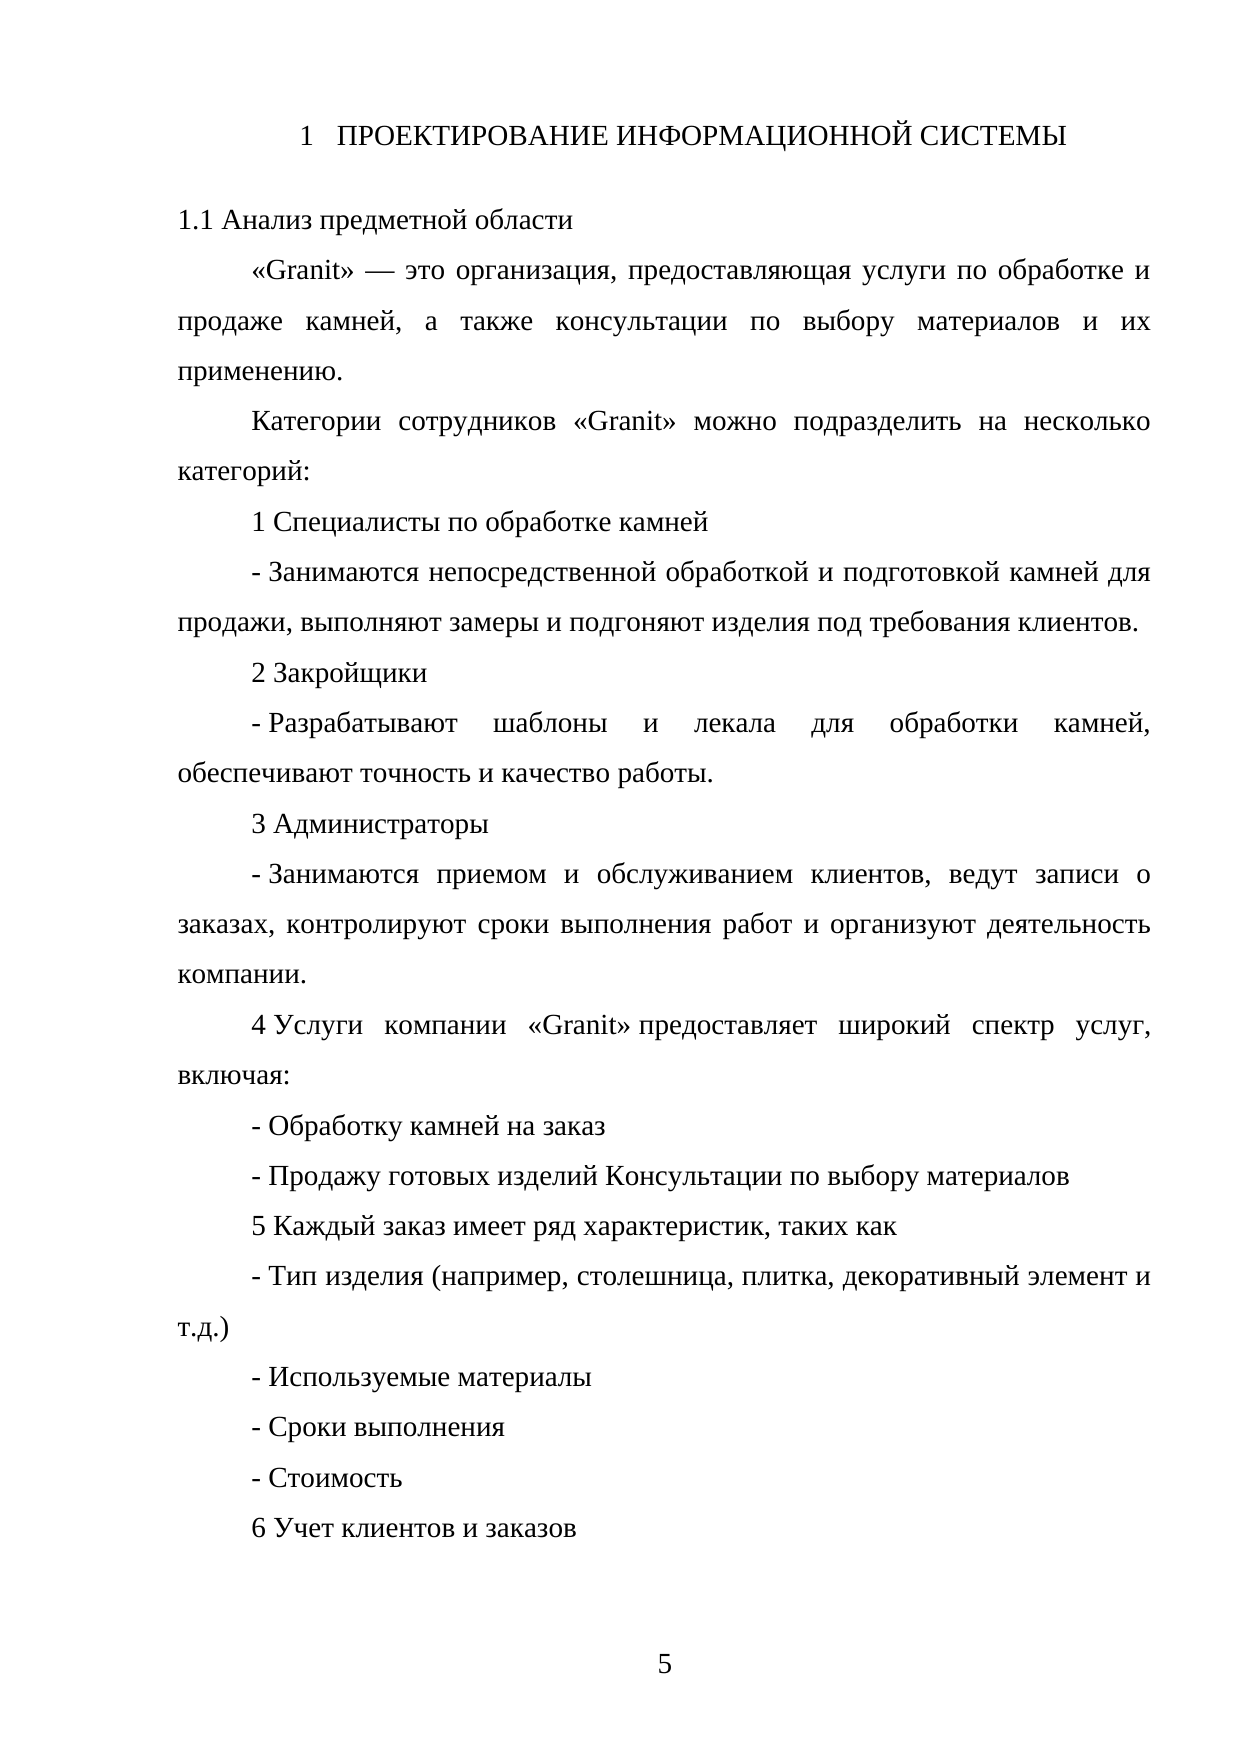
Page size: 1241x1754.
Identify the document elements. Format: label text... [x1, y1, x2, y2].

text 5 Каждый заказ имеет ряд характеристик, таких как [177, 1208, 1152, 1242]
text - Разрабатывают шаблоны и лекала для обработки камней, обеспечивают точность и качество работы. [177, 705, 1152, 789]
text «Granit» — это организация, предоставляющая услуги по обработке и продаже камней, а также консультации по выбору материалов и их применению. [177, 252, 1152, 386]
text 6 Учет клиентов и заказов [177, 1510, 1152, 1544]
text - Используемые материалы [177, 1359, 1152, 1393]
text - Занимаются непосредственной обработкой и подготовкой камней для продажи, выполняют замеры и подгоняют изделия под требования клиентов. [177, 554, 1152, 638]
text - Занимаются приемом и обслуживанием клиентов, ведут записи о заказах, контролируют сроки выполнения работ и организуют деятельность компании. [177, 856, 1152, 990]
list 1.1 Анализ предметной области [177, 202, 1152, 236]
text 1 Специалисты по обработке камней [177, 504, 1152, 537]
text Категории сотрудников «Granit» можно подразделить на несколько категорий: [177, 403, 1152, 487]
text 3 Администраторы [177, 806, 1152, 839]
text - Стоимость [177, 1460, 1152, 1493]
text - Сроки выполнения [177, 1409, 1152, 1443]
text 4 Услуги компании «Granit» предоставляет широкий спектр услуг, включая: [177, 1007, 1152, 1091]
text - Обработку камней на заказ [177, 1108, 1152, 1141]
list ПРОЕКТИРОВАНИЕ ИНФОРМАЦИОННОЙ СИСТЕМЫ [215, 118, 1152, 152]
text 2 Закройщики [177, 655, 1152, 688]
text - Продажу готовых изделий Консультации по выбору материалов [177, 1158, 1152, 1191]
text - Тип изделия (например, столешница, плитка, декоративный элемент и т.д.) [177, 1258, 1152, 1342]
